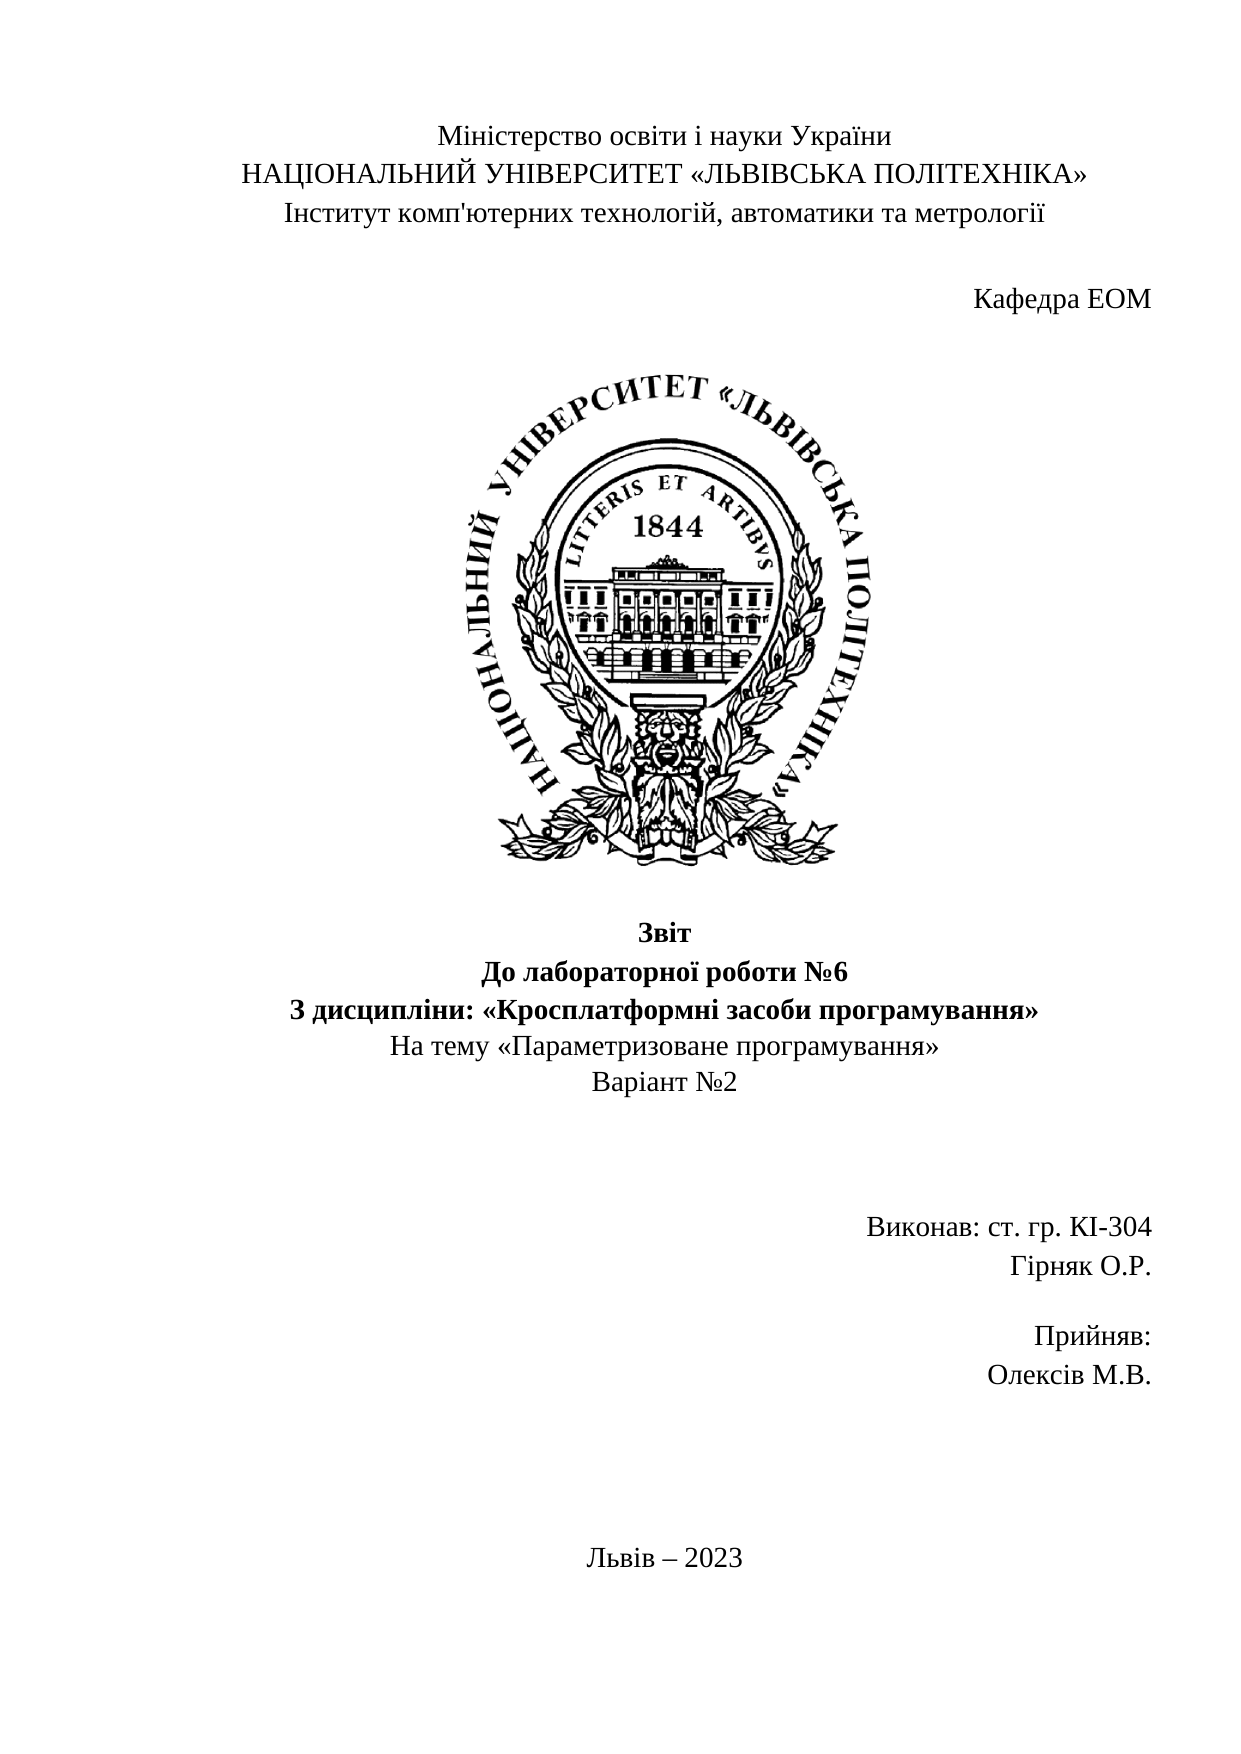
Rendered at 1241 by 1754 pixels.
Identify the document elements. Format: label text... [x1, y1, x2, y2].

text Звіт [177, 915, 1152, 949]
text Інститут комп'ютерних технологій, автоматики та метрології [177, 195, 1152, 229]
subtitle Варіант №2 [177, 1064, 1152, 1098]
text До лабораторної роботи №6 [177, 954, 1152, 987]
text Олексів М.В. [177, 1357, 1152, 1391]
text Міністерство освіти і науки України [177, 118, 1152, 152]
picture [452, 366, 877, 873]
text НАЦІОНАЛЬНИЙ УНІВЕРСИТЕТ «ЛЬВІВСЬКА ПОЛІТЕХНІКА» [177, 157, 1152, 190]
text Прийняв: [177, 1318, 1152, 1352]
text Львів – 2023 [177, 1540, 1152, 1573]
text Виконав: ст. гр. КІ-304 [177, 1209, 1152, 1243]
text Гірняк О.Р. [177, 1248, 1152, 1281]
text На тему «Параметризоване програмування» [177, 1028, 1152, 1062]
text Кафедра ЕОМ [177, 281, 1152, 314]
subtitle З дисципліни: «Кросплатформні засоби програмування» [177, 992, 1152, 1026]
